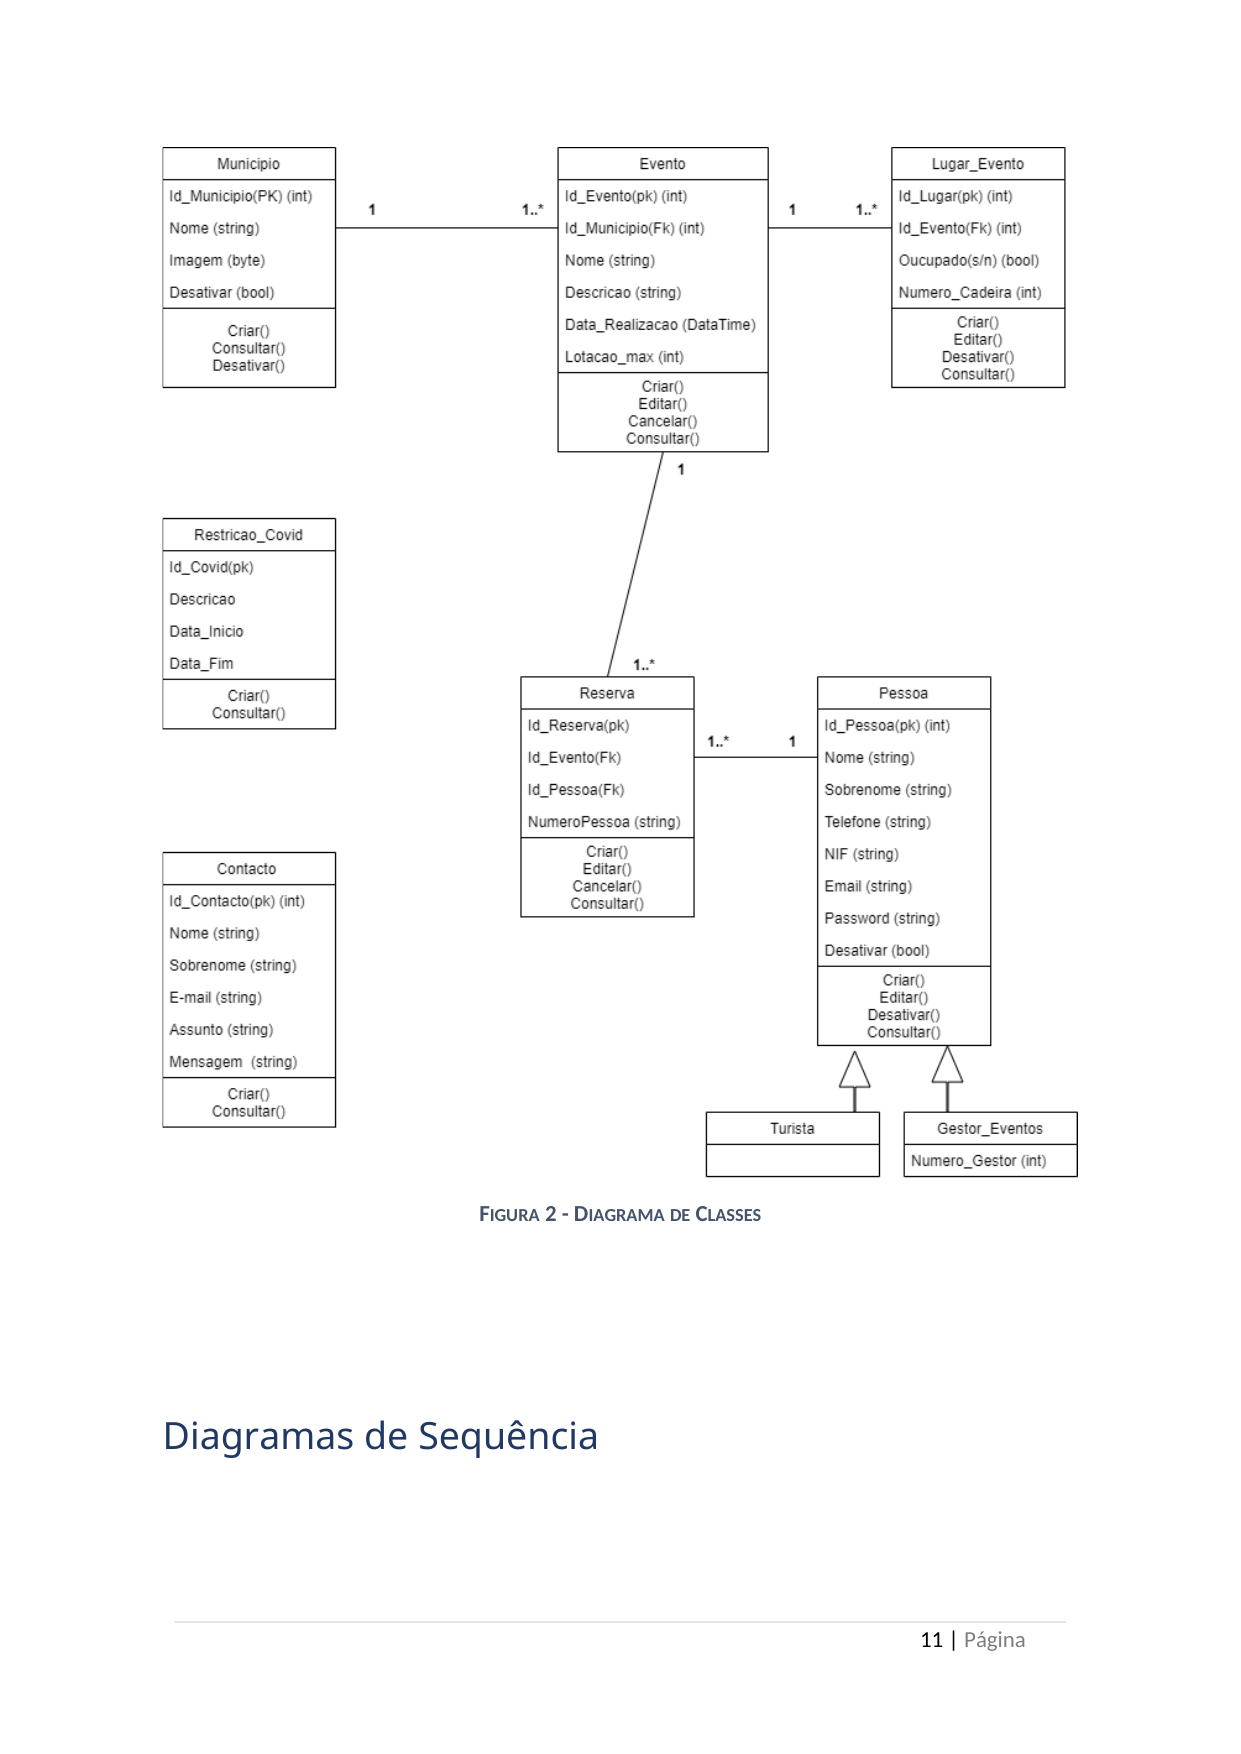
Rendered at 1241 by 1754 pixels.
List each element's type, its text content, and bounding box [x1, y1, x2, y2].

text Figura 2 - Diagrama de Classes [162, 1199, 1078, 1227]
picture [162, 147, 1078, 1181]
subtitle Diagramas de Sequência [162, 1409, 1078, 1461]
